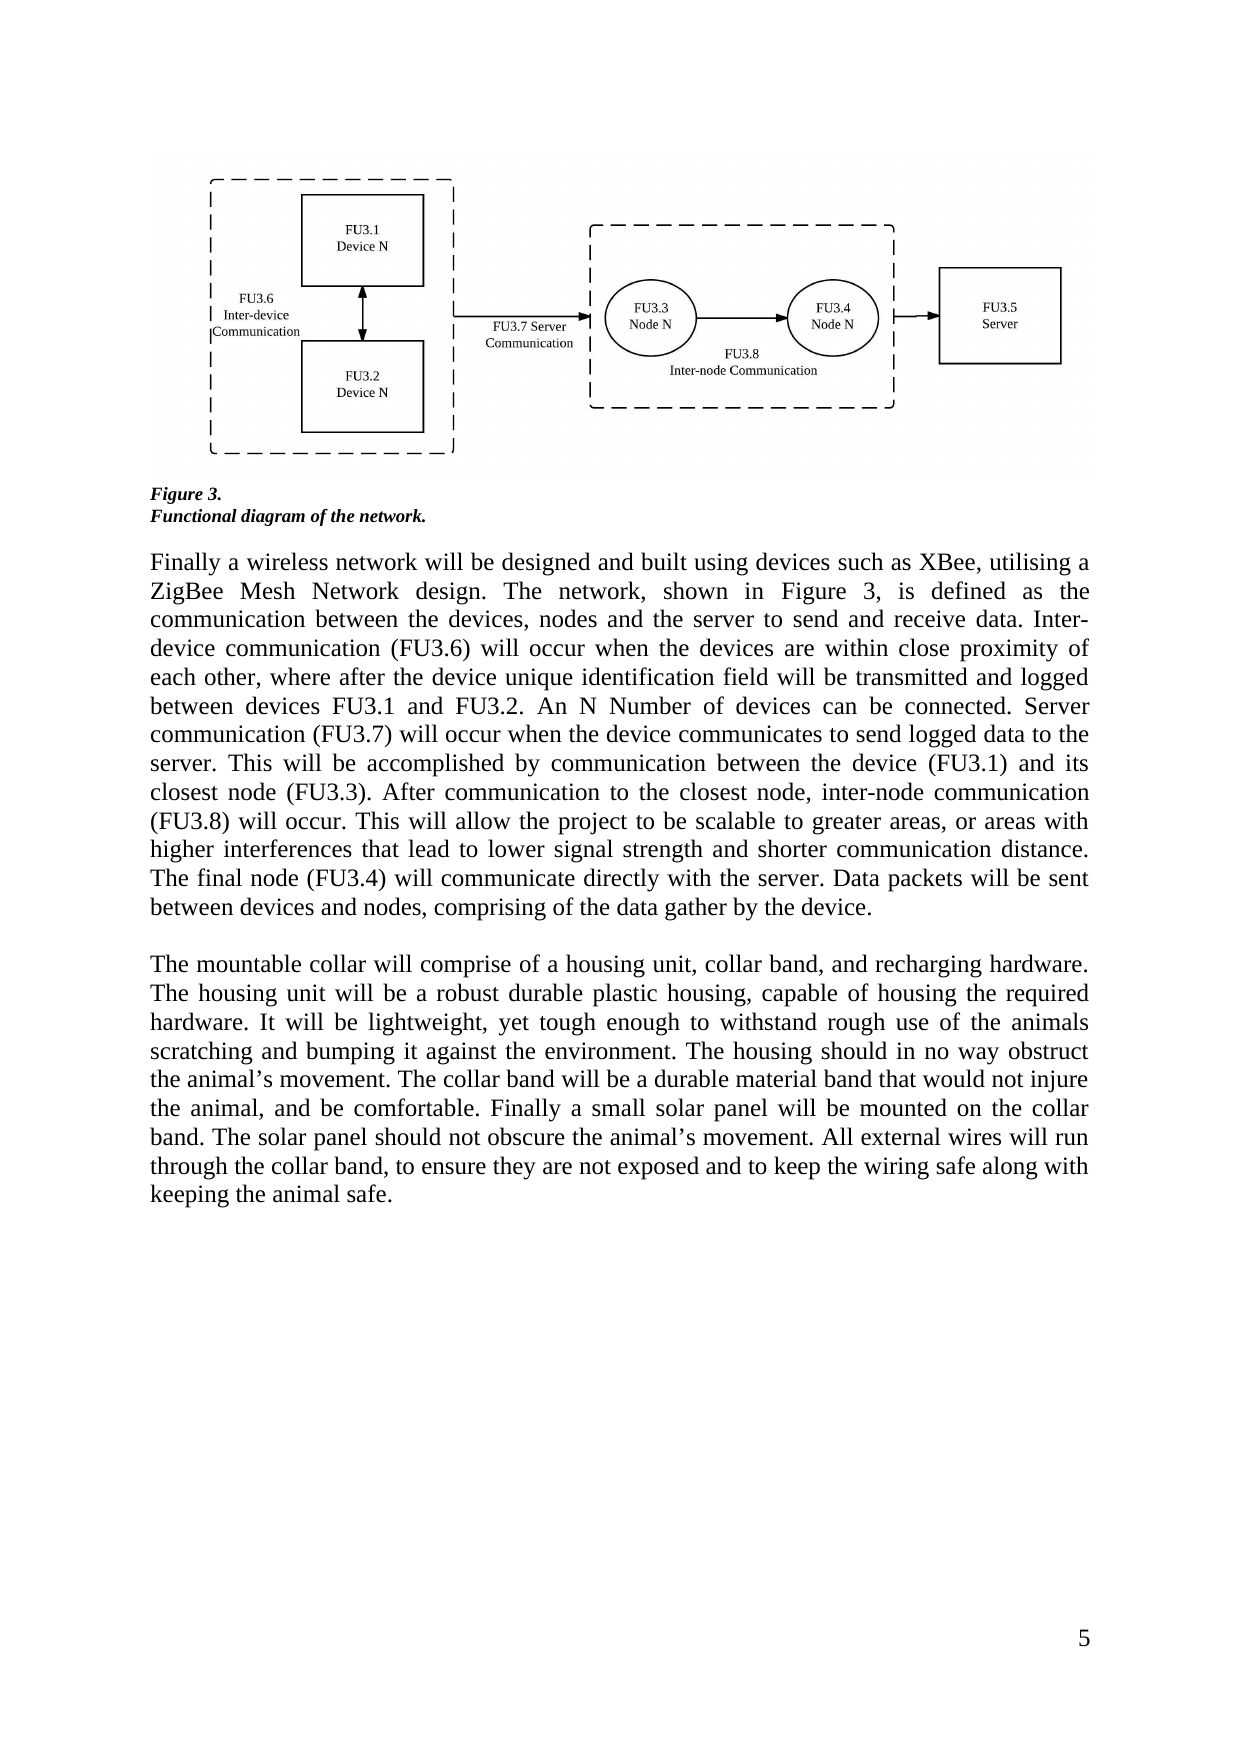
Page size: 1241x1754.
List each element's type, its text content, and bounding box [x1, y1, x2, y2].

text Functional diagram of the network. [150, 504, 1090, 526]
text Finally a wireless network will be designed and built using devices such as XBee, utilising a ZigBee Mesh Network design. The network, shown in Figure 3, is defined as the communication between the devices, nodes and the server to send and receive data. Inter-device communication (FU3.6) will occur when the devices are within close proximity of each other, where after the device unique identification field will be transmitted and logged between devices FU3.1 and FU3.2. An N Number of devices can be connected. Server communication (FU3.7) will occur when the device communicates to send logged data to the server. This will be accomplished by communication between the device (FU3.1) and its closest node (FU3.3). After communication to the closest node, inter-node communication (FU3.8) will occur. This will allow the project to be scalable to greater areas, or areas with higher interferences that lead to lower signal strength and shorter communication distance. The final node (FU3.4) will communicate directly with the server. Data packets will be sent between devices and nodes, comprising of the data gather by the device. [150, 547, 1090, 921]
text Figure 3. [150, 483, 1090, 504]
text The mountable collar will comprise of a housing unit, collar band, and recharging hardware. The housing unit will be a robust durable plastic housing, capable of housing the required hardware. It will be lightweight, yet tough enough to withstand rough use of the animals scratching and bumping it against the environment. The housing should in no way obstruct the animal’s movement. The collar band will be a durable material band that would not injure the animal, and be comfortable. Finally a small solar panel will be mounted on the collar band. The solar panel should not obscure the animal’s movement. All external wires will run through the collar band, to ensure they are not exposed and to keep the wiring safe along with keeping the animal safe. [150, 949, 1090, 1208]
